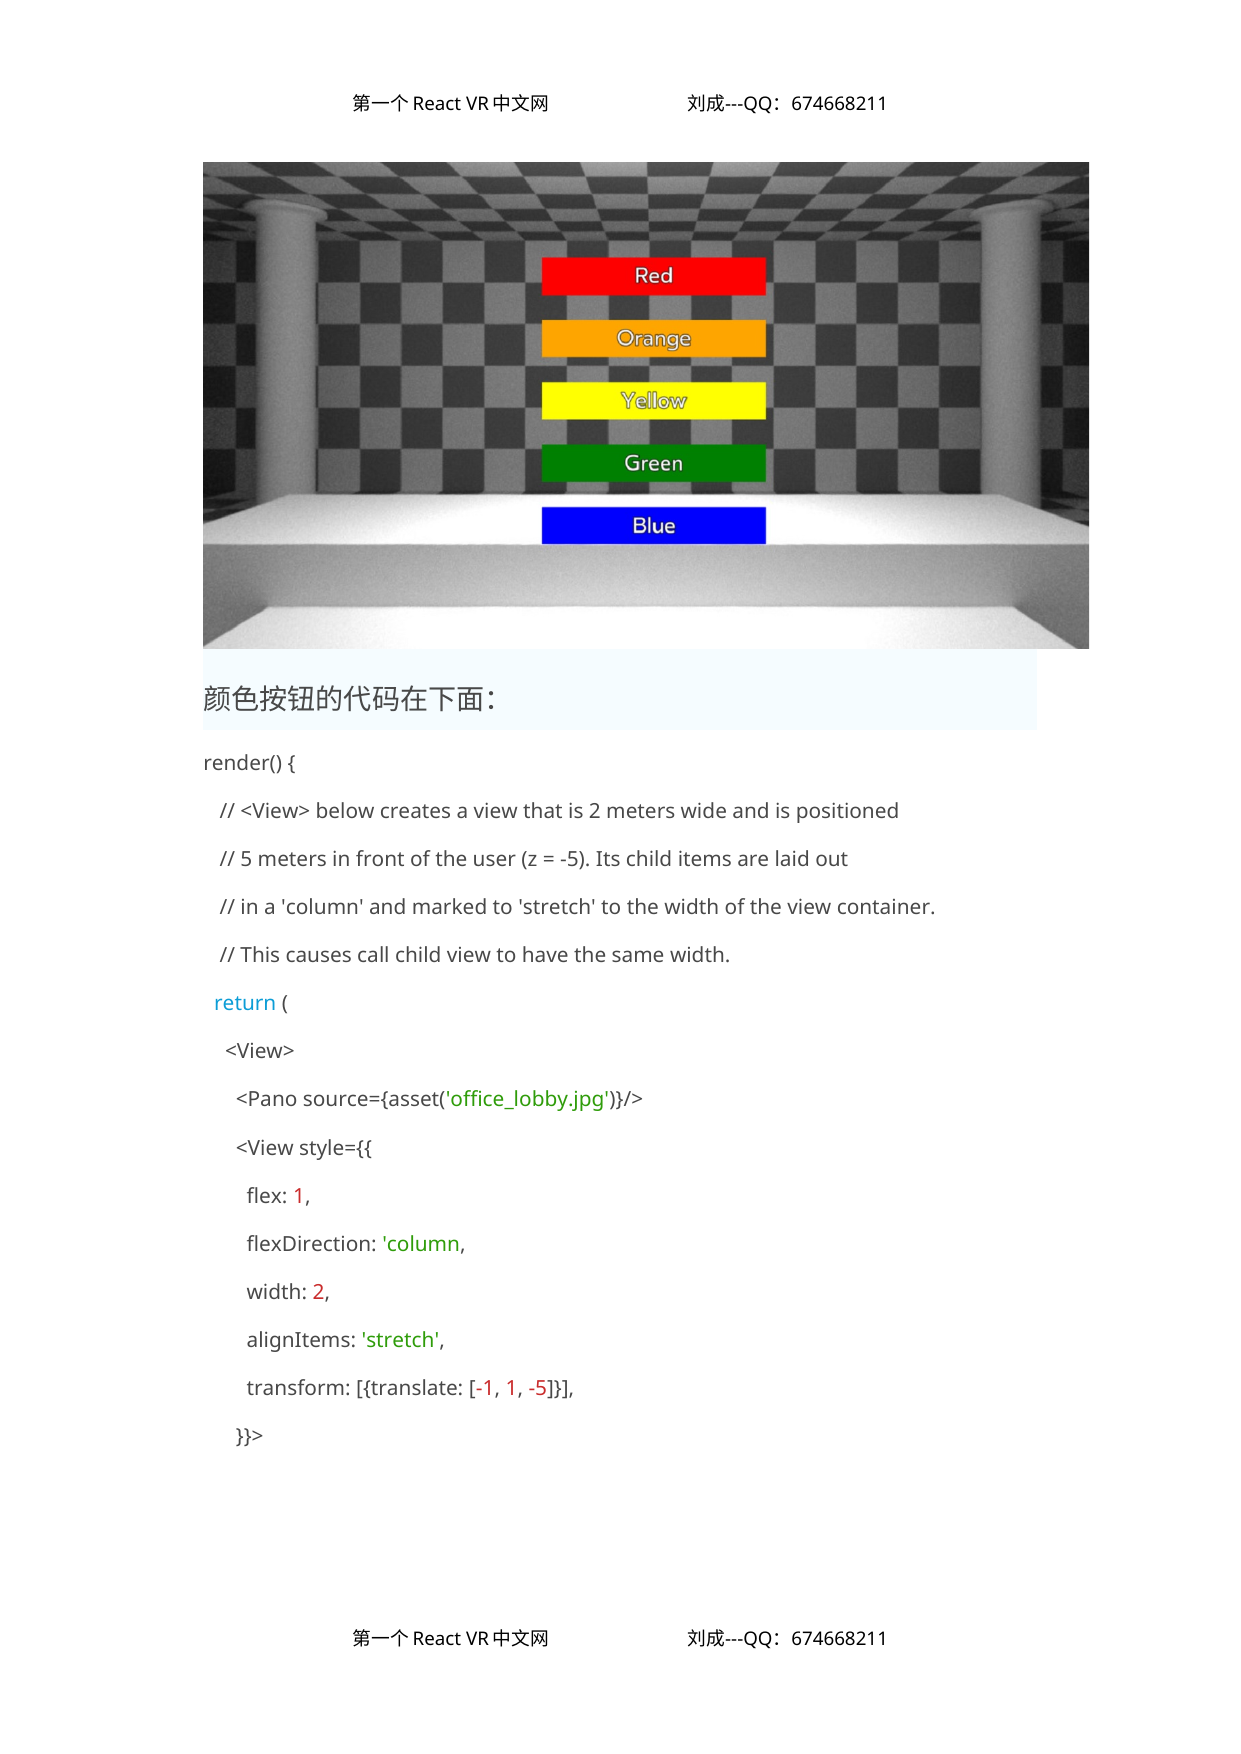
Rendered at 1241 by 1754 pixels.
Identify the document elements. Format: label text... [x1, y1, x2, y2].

text transform: [{translate: [-1, 1, -5]}], [203, 1371, 1037, 1404]
text flex: 1, [203, 1179, 1037, 1211]
text render() { [203, 746, 1037, 778]
text width: 2, [203, 1275, 1037, 1308]
text 颜色按钮的代码在下面： [203, 665, 1037, 730]
text <View style={{ [203, 1131, 1037, 1163]
picture [203, 162, 1090, 649]
text alignItems: 'stretch', [203, 1323, 1037, 1356]
text return ( [203, 986, 1037, 1019]
text // in a 'column' and marked to 'stretch' to the width of the view container. [203, 890, 1037, 923]
text }}> [203, 1419, 1037, 1452]
text // 5 meters in front of the user (z = -5). Its child items are laid out [203, 842, 1037, 874]
text <View> [203, 1034, 1037, 1067]
text // This causes call child view to have the same width. [203, 938, 1037, 971]
text flexDirection: 'column, [203, 1227, 1037, 1259]
text <Pano source={asset('office_lobby.jpg')}/> [203, 1083, 1037, 1115]
text // <View> below creates a view that is 2 meters wide and is positioned [203, 794, 1037, 826]
